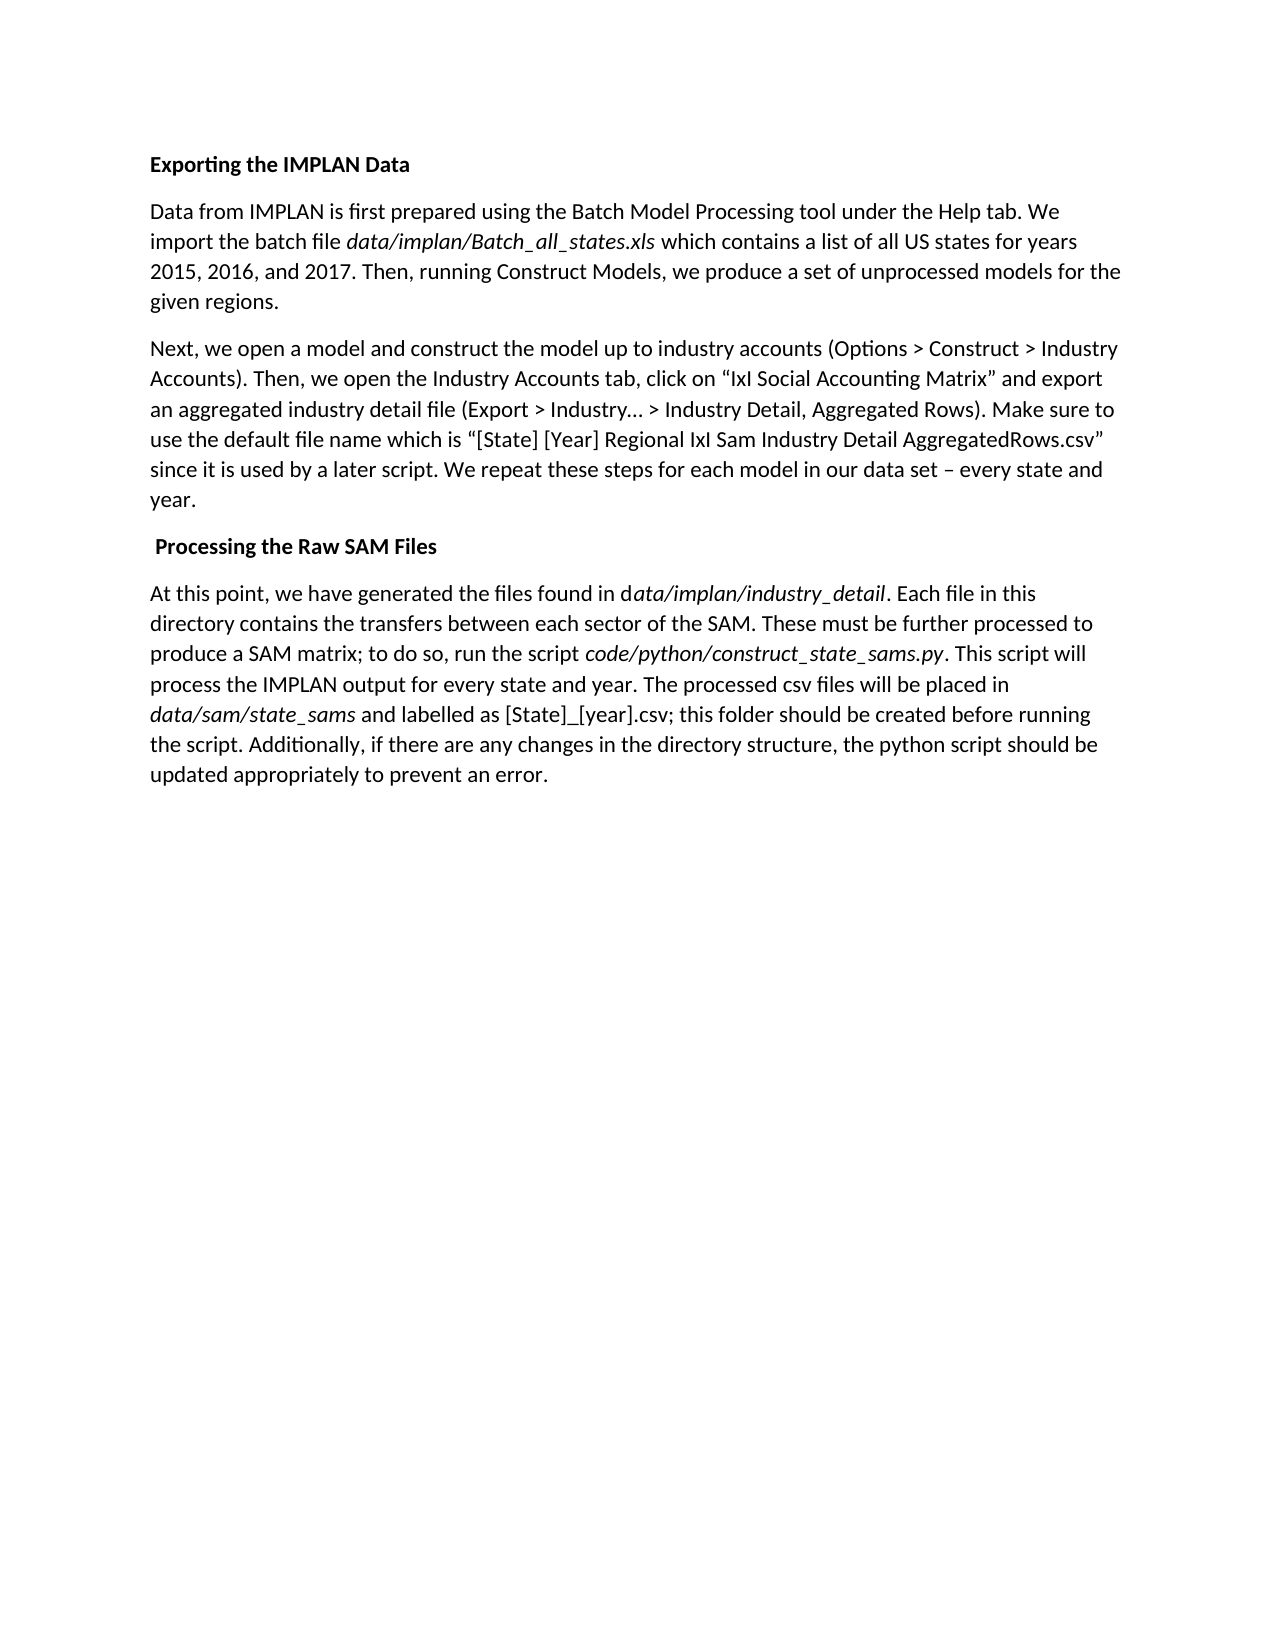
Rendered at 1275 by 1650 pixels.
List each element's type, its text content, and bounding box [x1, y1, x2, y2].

text At this point, we have generated the files found in data/implan/industry_detail. Each file in this directory contains the transfers between each sector of the SAM. These must be further processed to produce a SAM matrix; to do so, run the script code/python/construct_state_sams.py. This script will process the IMPLAN output for every state and year. The processed csv files will be placed in data/sam/state_sams and labelled as [State]_[year].csv; this folder should be created before running the script. Additionally, if there are any changes in the directory structure, the python script should be updated appropriately to prevent an error. [150, 579, 1125, 788]
text Exporting the IMPLAN Data [150, 150, 1125, 178]
text Processing the Raw SAM Files [150, 532, 1125, 560]
text Next, we open a model and construct the model up to industry accounts (Options > Construct > Industry Accounts). Then, we open the Industry Accounts tab, click on “IxI Social Accounting Matrix” and export an aggregated industry detail file (Export > Industry… > Industry Detail, Aggregated Rows). Make sure to use the default file name which is “[State] [Year] Regional IxI Sam Industry Detail AggregatedRows.csv” since it is used by a later script. We repeat these steps for each model in our data set – every state and year. [150, 334, 1125, 513]
text Data from IMPLAN is first prepared using the Batch Model Processing tool under the Help tab. We import the batch file data/implan/Batch_all_states.xls which contains a list of all US states for years 2015, 2016, and 2017. Then, running Construct Models, we produce a set of unprocessed models for the given regions. [150, 197, 1125, 316]
